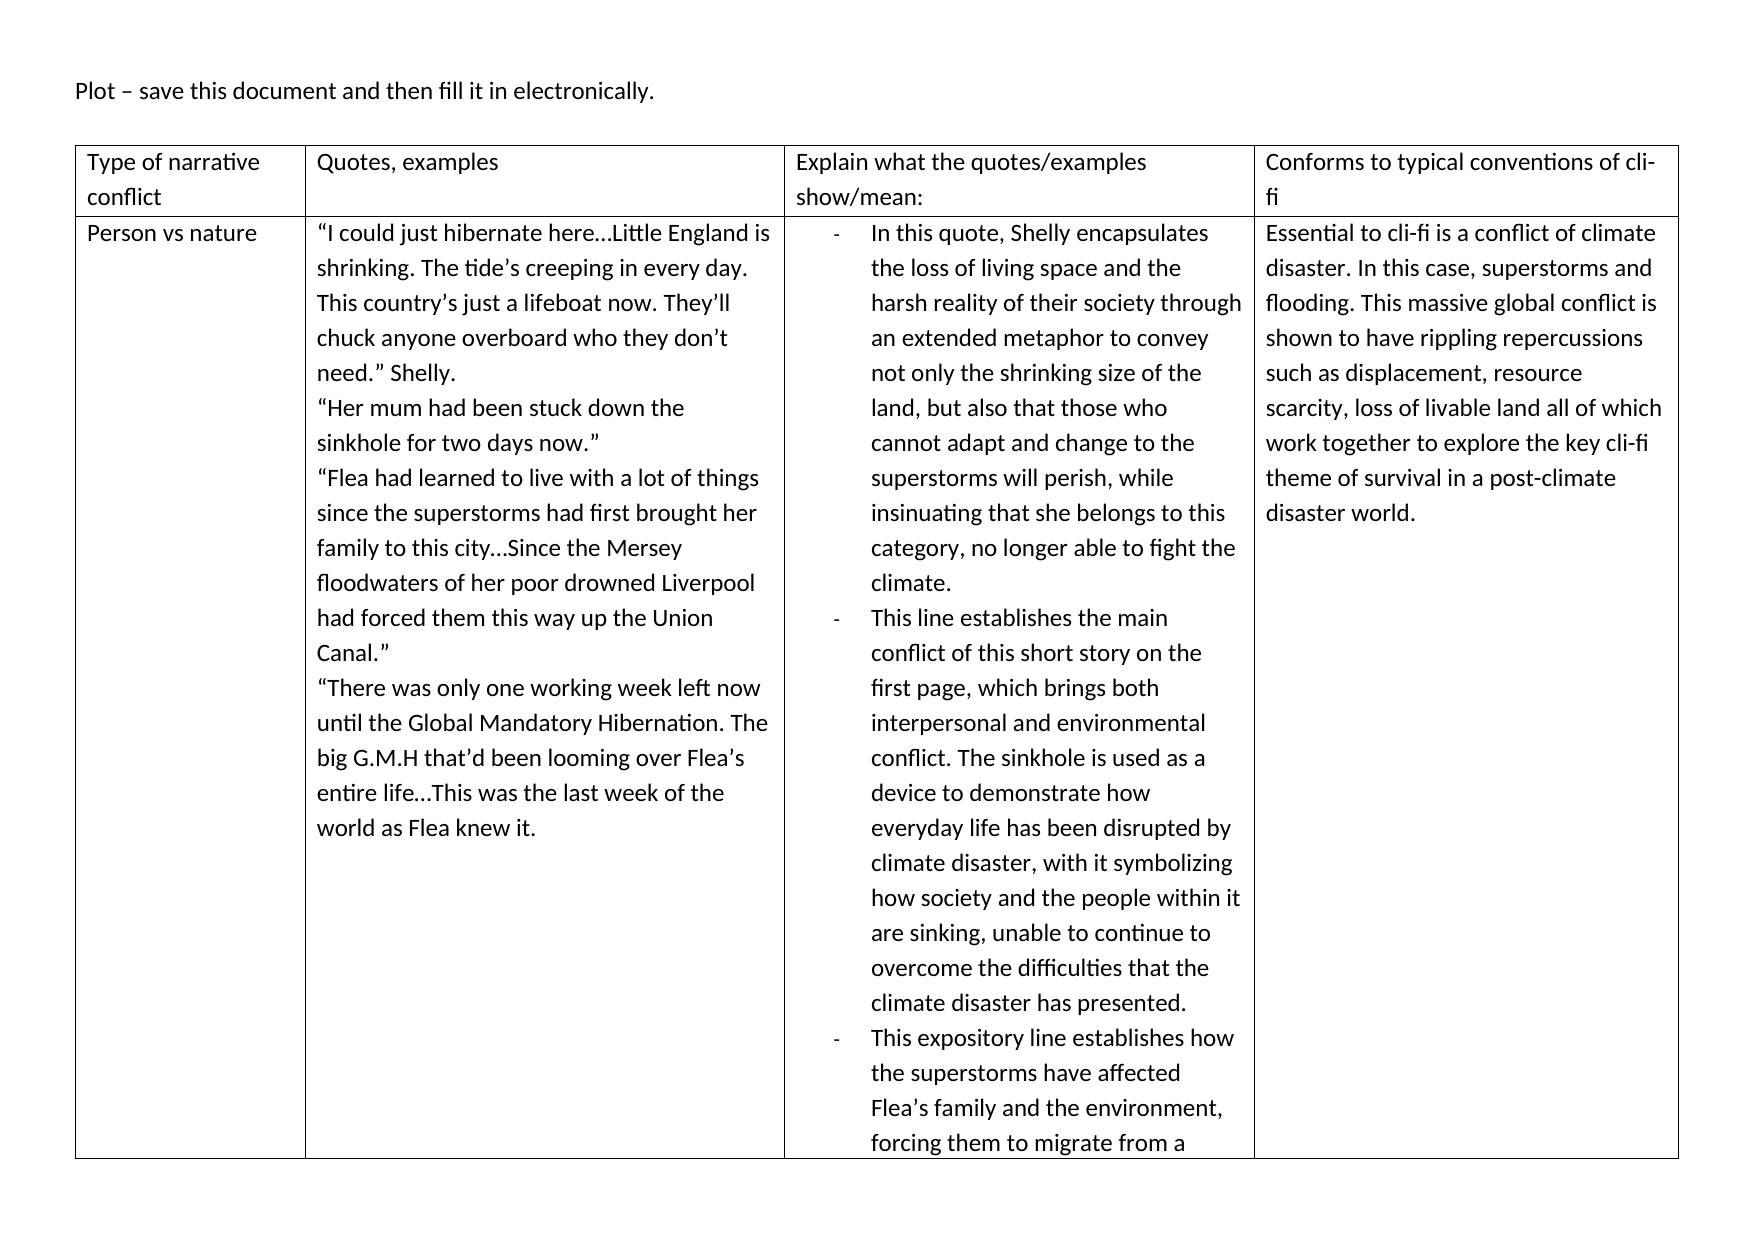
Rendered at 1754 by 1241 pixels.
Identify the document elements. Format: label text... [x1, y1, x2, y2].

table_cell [785, 217, 1254, 1157]
table_header Conforms to typical conventions of cli-fi [1255, 146, 1678, 216]
text Plot – save this document and then fill it in electronically. [75, 75, 1679, 106]
table_cell Person vs nature [76, 217, 305, 1157]
table_header Type of narrative conflict [76, 146, 305, 216]
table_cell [306, 217, 784, 1157]
table_header Quotes, examples [306, 146, 784, 216]
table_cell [1255, 217, 1678, 1157]
table_header Explain what the quotes/examples show/mean: [785, 146, 1254, 216]
